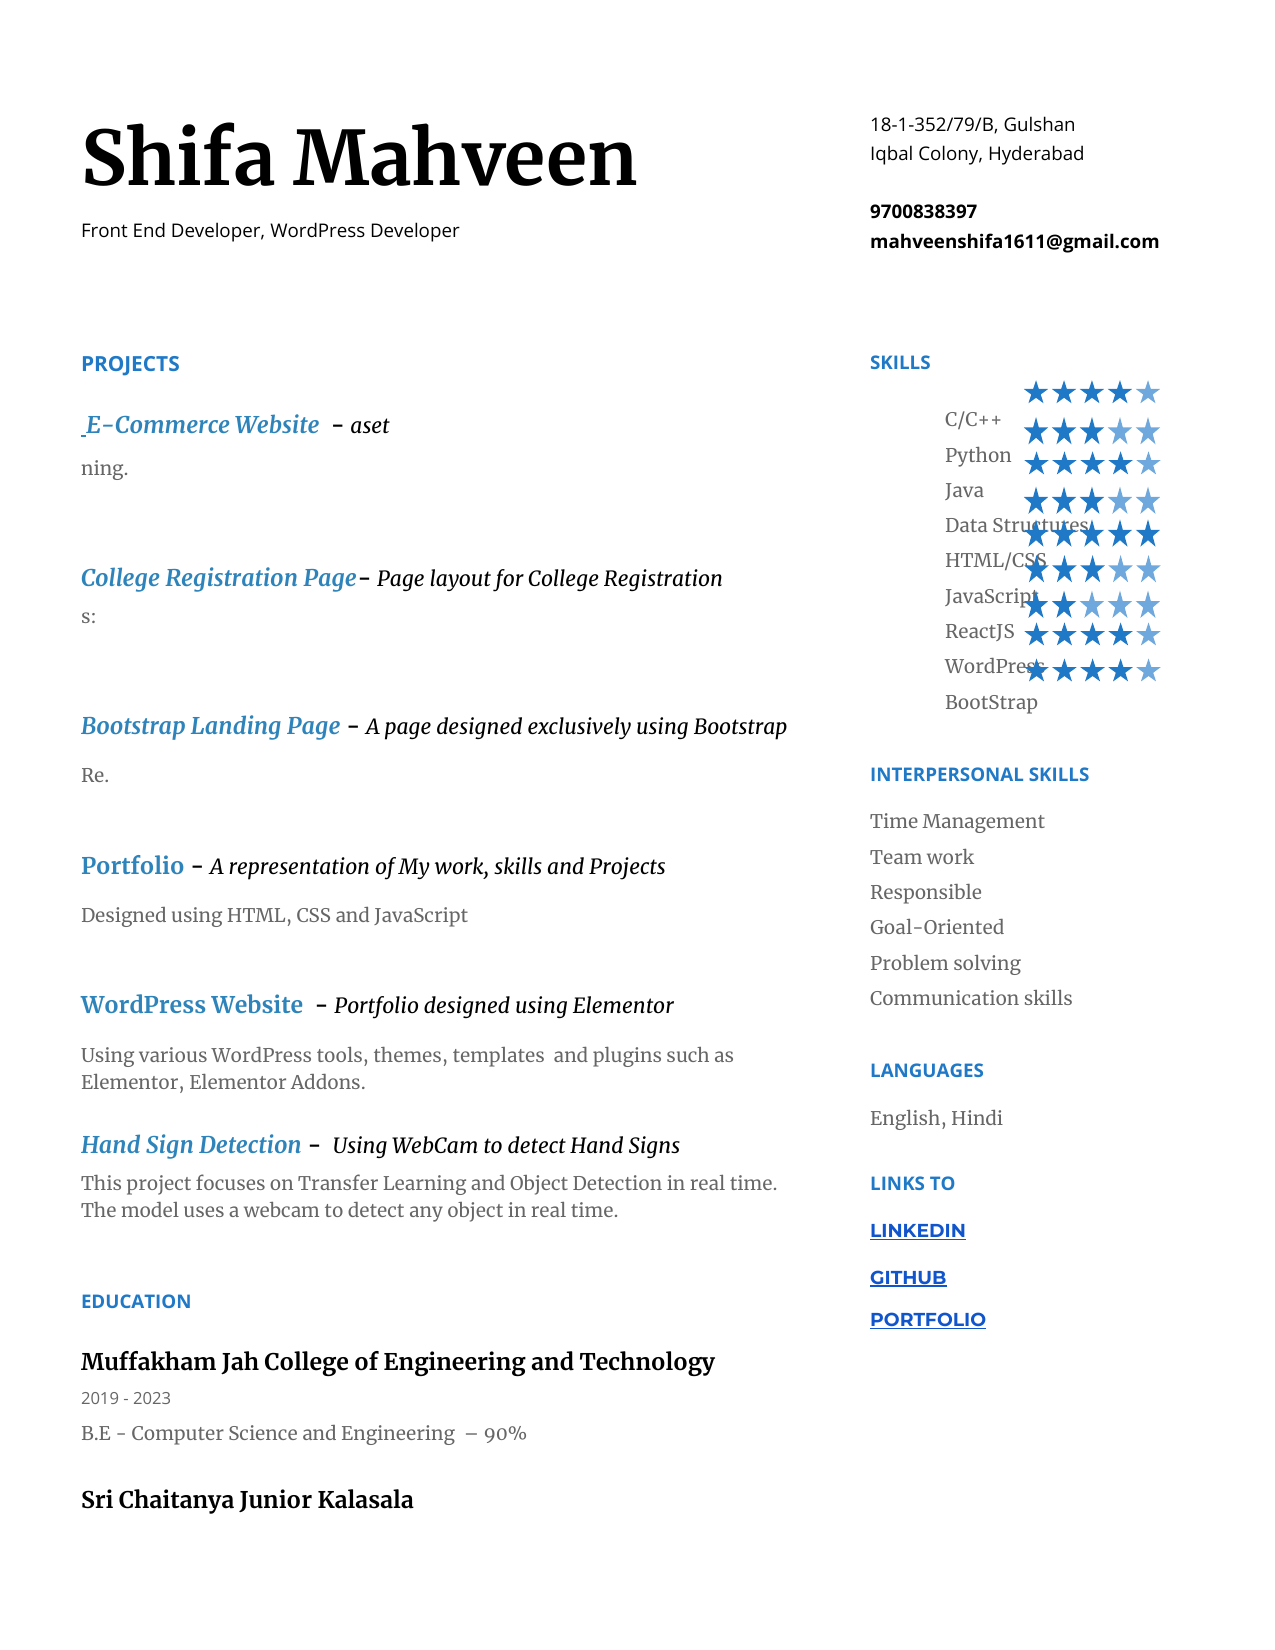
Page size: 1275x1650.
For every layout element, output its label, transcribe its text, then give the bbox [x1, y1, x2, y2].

table_header Shifa Mahveen Front End Developer, WordPress Developer [66, 96, 855, 272]
table_header 18-1-352/79/B, Gulshan Iqbal Colony, Hyderabad 9700838397 mahveenshifa1611@gmail.com [855, 96, 1258, 272]
